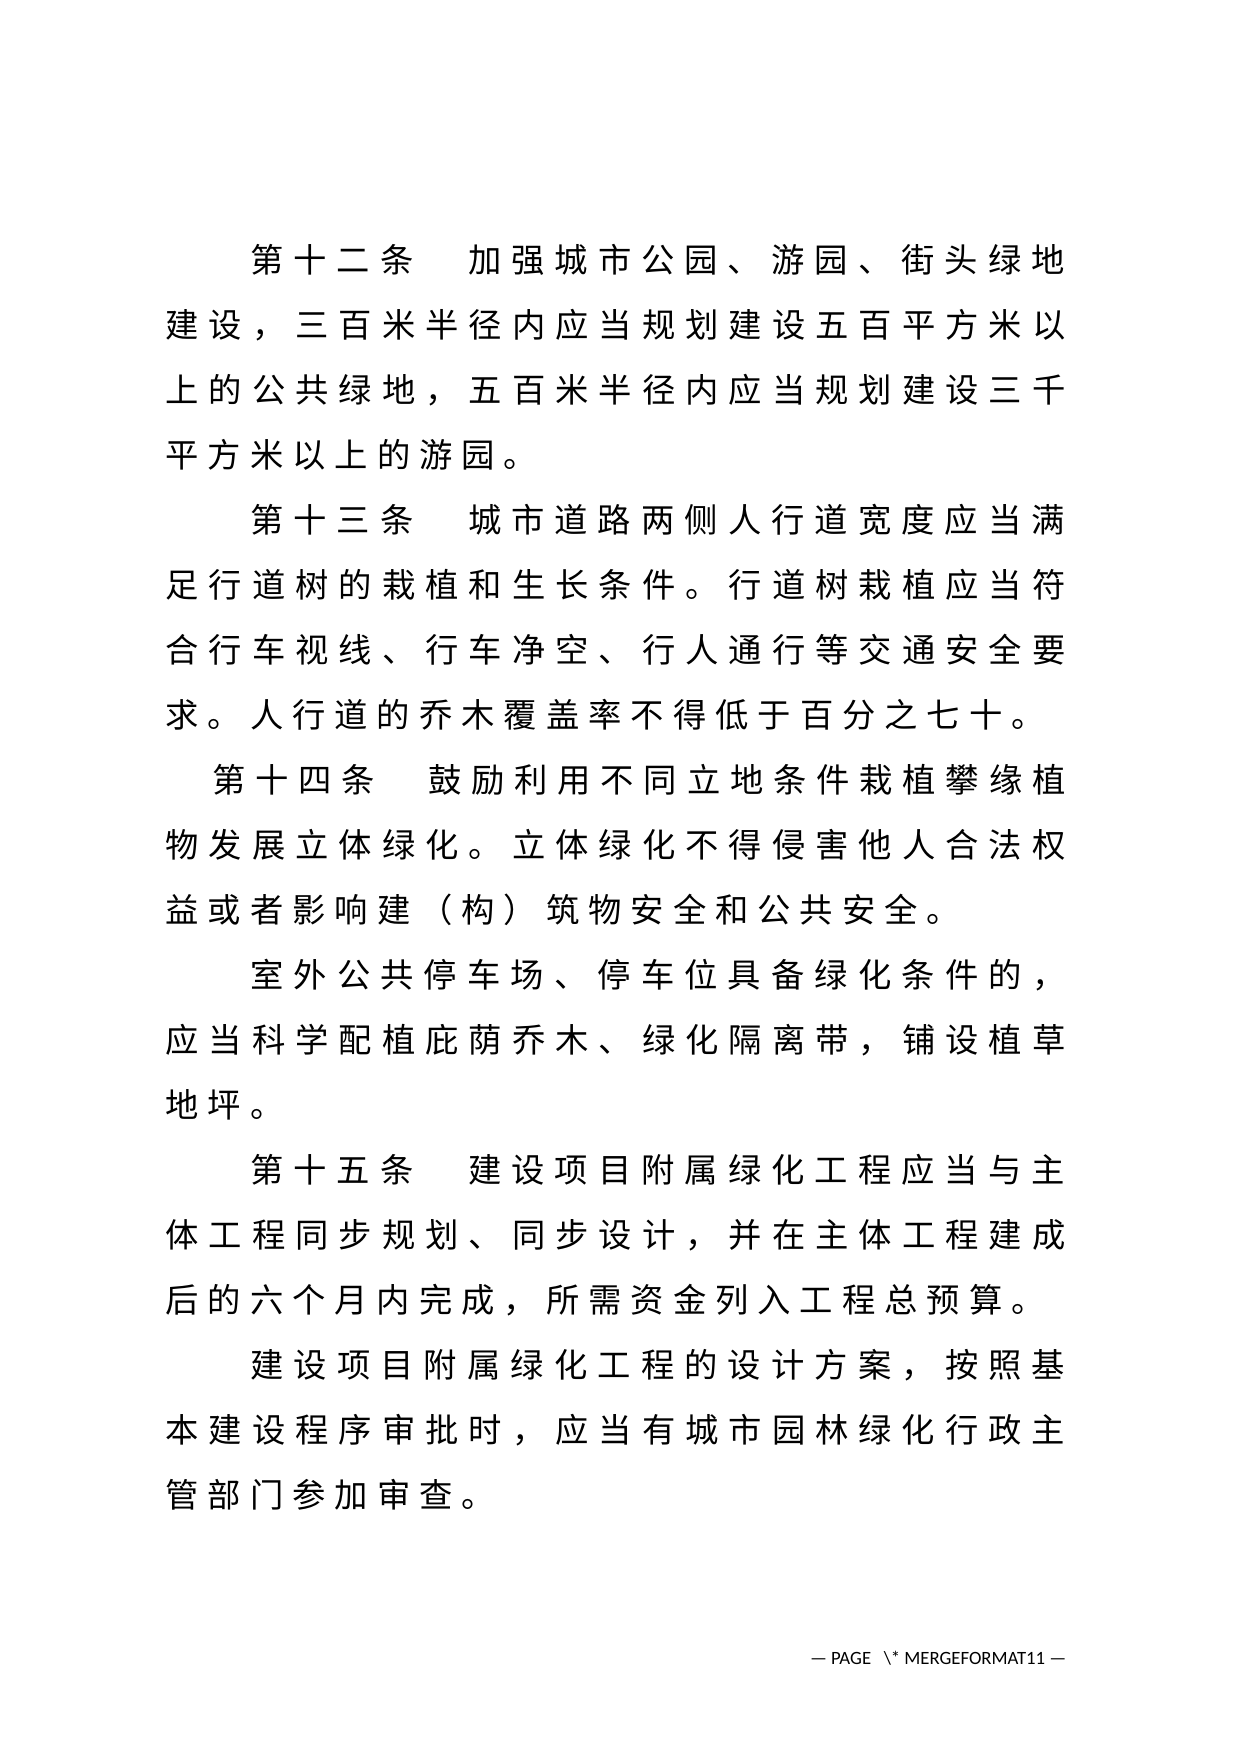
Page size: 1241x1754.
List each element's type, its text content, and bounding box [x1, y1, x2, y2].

text 第十三条 城市道路两侧人行道宽度应当满足行道树的栽植和生长条件。行道树栽植应当符合行车视线、行车净空、行人通行等交通安全要求。人行道的乔木覆盖率不得低于百分之七十。 第十四条 鼓励利用不同立地条件栽植攀缘植物发展立体绿化。立体绿化不得侵害他人合法权益或者影响建（构）筑物安全和公共安全。 [165, 486, 1075, 941]
text 建设项目附属绿化工程的设计方案，按照基本建设程序审批时，应当有城市园林绿化行政主管部门参加审查。 [165, 1331, 1075, 1526]
text 第十五条 建设项目附属绿化工程应当与主体工程同步规划、同步设计，并在主体工程建成后的六个月内完成，所需资金列入工程总预算。 [165, 1136, 1075, 1331]
text 室外公共停车场、停车位具备绿化条件的，应当科学配植庇荫乔木、绿化隔离带，铺设植草地坪。 [165, 941, 1075, 1136]
text 第十二条 加强城市公园、游园、街头绿地建设，三百米半径内应当规划建设五百平方米以上的公共绿地，五百米半径内应当规划建设三千平方米以上的游园。 [165, 226, 1075, 486]
